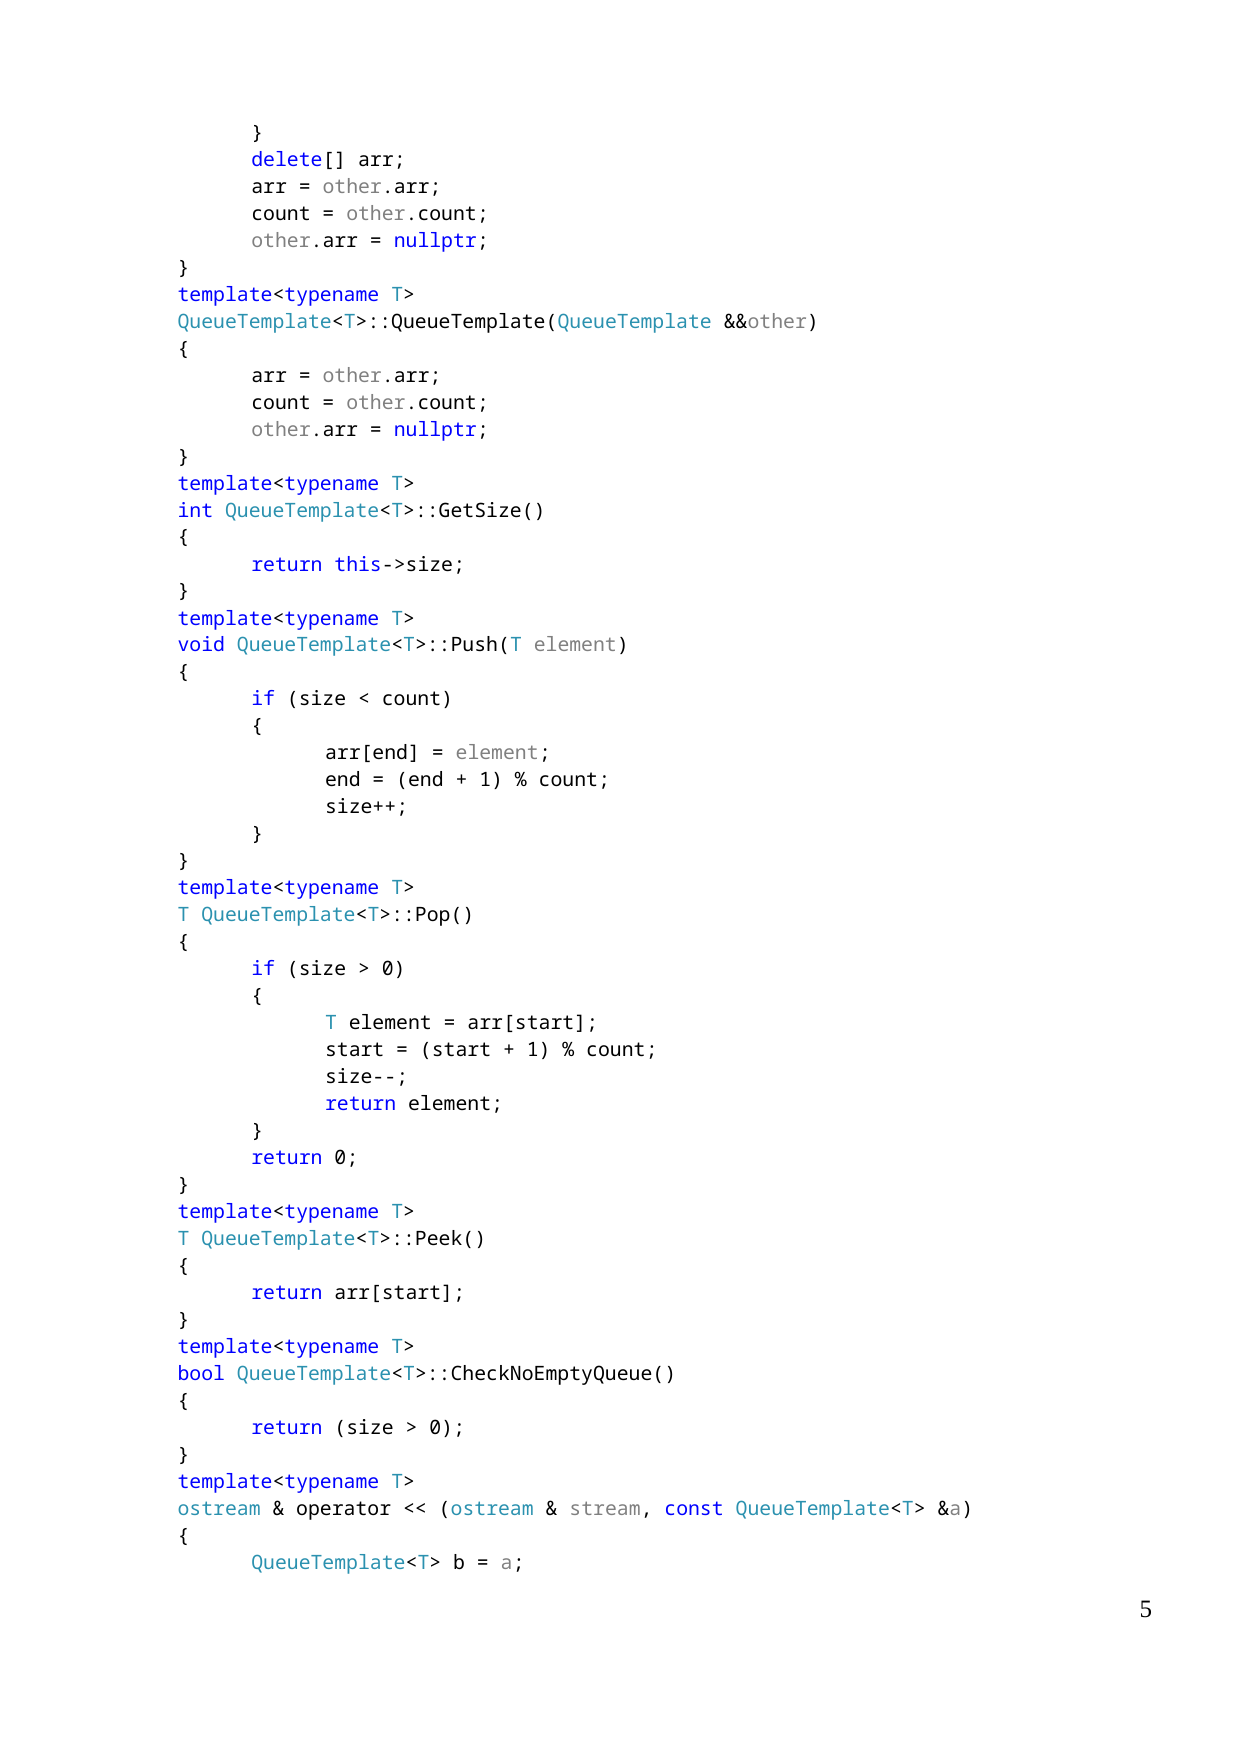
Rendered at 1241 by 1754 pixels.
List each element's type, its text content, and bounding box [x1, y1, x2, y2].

text other.arr = nullptr; [177, 226, 1152, 253]
text return this->size; [177, 550, 1152, 577]
text if (size < count) [177, 685, 1152, 712]
text bool QueueTemplate<T>::CheckNoEmptyQueue() [177, 1359, 1152, 1386]
text template<typename T> [177, 1467, 1152, 1494]
text } [177, 442, 1152, 469]
text int QueueTemplate<T>::GetSize() [177, 496, 1152, 523]
text template<typename T> [177, 280, 1152, 307]
text end = (end + 1) % count; [177, 766, 1152, 793]
text template<typename T> [177, 469, 1152, 496]
text } [177, 577, 1152, 604]
text void QueueTemplate<T>::Push(T element) [177, 631, 1152, 658]
text if (size > 0) [177, 954, 1152, 981]
text arr = other.arr; [177, 172, 1152, 199]
text arr = other.arr; [177, 361, 1152, 388]
text } [177, 118, 1152, 145]
text start = (start + 1) % count; [177, 1035, 1152, 1062]
text } [177, 1440, 1152, 1467]
text template<typename T> [177, 1197, 1152, 1224]
text } [177, 847, 1152, 873]
text { [177, 658, 1152, 685]
text arr[end] = element; [177, 739, 1152, 766]
text { [177, 1386, 1152, 1413]
text } [177, 1170, 1152, 1197]
text size++; [177, 793, 1152, 819]
text } [177, 819, 1152, 847]
text } [177, 1116, 1152, 1143]
text { [177, 1251, 1152, 1278]
text ostream & operator << (ostream & stream, const QueueTemplate<T> &a) [177, 1494, 1152, 1521]
text template<typename T> [177, 873, 1152, 901]
text return element; [177, 1089, 1152, 1116]
text template<typename T> [177, 1332, 1152, 1359]
text } [177, 253, 1152, 280]
text { [177, 523, 1152, 550]
text QueueTemplate<T> b = a; [177, 1548, 1152, 1575]
text T element = arr[start]; [177, 1008, 1152, 1035]
text count = other.count; [177, 199, 1152, 226]
text count = other.count; [177, 388, 1152, 415]
text delete[] arr; [177, 145, 1152, 172]
text { [177, 712, 1152, 739]
text return (size > 0); [177, 1413, 1152, 1440]
text T QueueTemplate<T>::Pop() [177, 901, 1152, 927]
text } [177, 1305, 1152, 1332]
text { [177, 981, 1152, 1008]
text { [177, 927, 1152, 954]
text QueueTemplate<T>::QueueTemplate(QueueTemplate &&other) [177, 307, 1152, 334]
text return arr[start]; [177, 1278, 1152, 1305]
text { [177, 334, 1152, 361]
text return 0; [177, 1143, 1152, 1170]
text other.arr = nullptr; [177, 415, 1152, 442]
text { [177, 1521, 1152, 1548]
text size--; [177, 1062, 1152, 1089]
text T QueueTemplate<T>::Peek() [177, 1224, 1152, 1251]
text template<typename T> [177, 604, 1152, 631]
